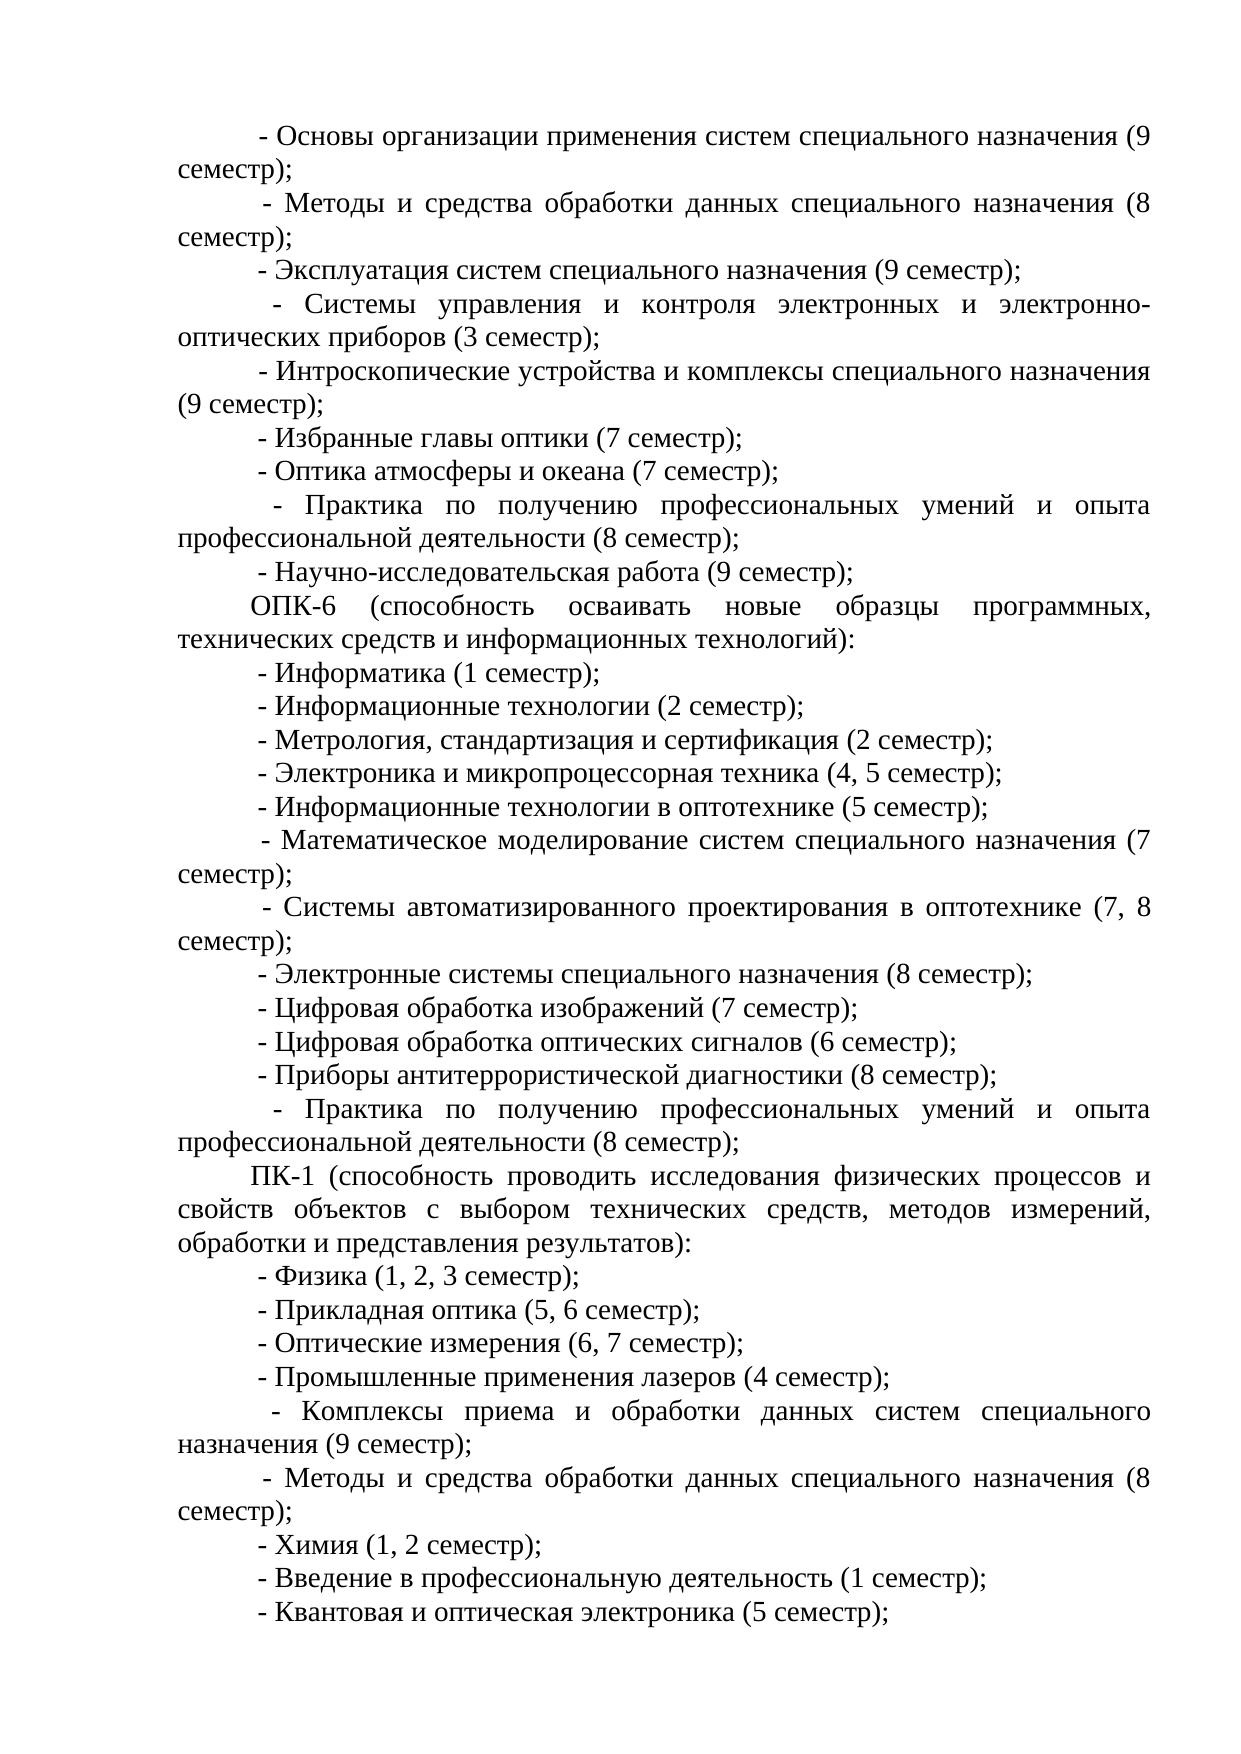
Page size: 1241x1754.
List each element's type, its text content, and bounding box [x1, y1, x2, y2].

text - Системы управления и контроля электронных и электронно-оптических приборов (3 семестр); [177, 286, 1152, 353]
text - Практика по получению профессиональных умений и опыта профессиональной деятельности (8 семестр); [177, 1091, 1152, 1158]
text - Прикладная оптика (5, 6 семестр); [177, 1292, 1152, 1326]
text - Электронные системы специального назначения (8 семестр); [177, 957, 1152, 990]
text - Цифровая обработка изображений (7 семестр); [177, 990, 1152, 1024]
text - Квантовая и оптическая электроника (5 семестр); [177, 1594, 1152, 1627]
text - Методы и средства обработки данных специального назначения (8 семестр); [177, 1460, 1152, 1527]
text - Химия (1, 2 семестр); [177, 1527, 1152, 1560]
text - Приборы антитеррористической диагностики (8 семестр); [177, 1057, 1152, 1091]
text - Информационные технологии в оптотехнике (5 семестр); [177, 789, 1152, 822]
text - Системы автоматизированного проектирования в оптотехнике (7, 8 семестр); [177, 889, 1152, 957]
text - Оптика атмосферы и океана (7 семестр); [177, 453, 1152, 487]
text - Электроника и микропроцессорная техника (4, 5 семестр); [177, 755, 1152, 789]
text - Научно-исследовательская работа (9 семестр); [177, 554, 1152, 588]
text ПК-1 (способность проводить исследования физических процессов и свойств объектов с выбором технических средств, методов измерений, обработки и представления результатов): [177, 1158, 1152, 1258]
text - Физика (1, 2, 3 семестр); [177, 1258, 1152, 1292]
text - Цифровая обработка оптических сигналов (6 семестр); [177, 1024, 1152, 1057]
text - Методы и средства обработки данных специального назначения (8 семестр); [177, 185, 1152, 252]
text - Метрология, стандартизация и сертификация (2 семестр); [177, 722, 1152, 755]
text - Избранные главы оптики (7 семестр); [177, 420, 1152, 453]
text - Эксплуатация систем специального назначения (9 семестр); [177, 252, 1152, 286]
text ОПК-6 (способность осваивать новые образцы программных, технических средств и информационных технологий): [177, 588, 1152, 655]
text - Промышленные применения лазеров (4 семестр); [177, 1359, 1152, 1393]
text - Оптические измерения (6, 7 семестр); [177, 1326, 1152, 1359]
text - Введение в профессиональную деятельность (1 семестр); [177, 1560, 1152, 1594]
text - Основы организации применения систем специального назначения (9 семестр); [177, 118, 1152, 185]
text - Интроскопические устройства и комплексы специального назначения (9 семестр); [177, 353, 1152, 420]
text - Математическое моделирование систем специального назначения (7 семестр); [177, 822, 1152, 889]
text - Информатика (1 семестр); [177, 655, 1152, 688]
text - Практика по получению профессиональных умений и опыта профессиональной деятельности (8 семестр); [177, 487, 1152, 554]
text - Комплексы приема и обработки данных систем специального назначения (9 семестр); [177, 1393, 1152, 1460]
text - Информационные технологии (2 семестр); [177, 688, 1152, 722]
